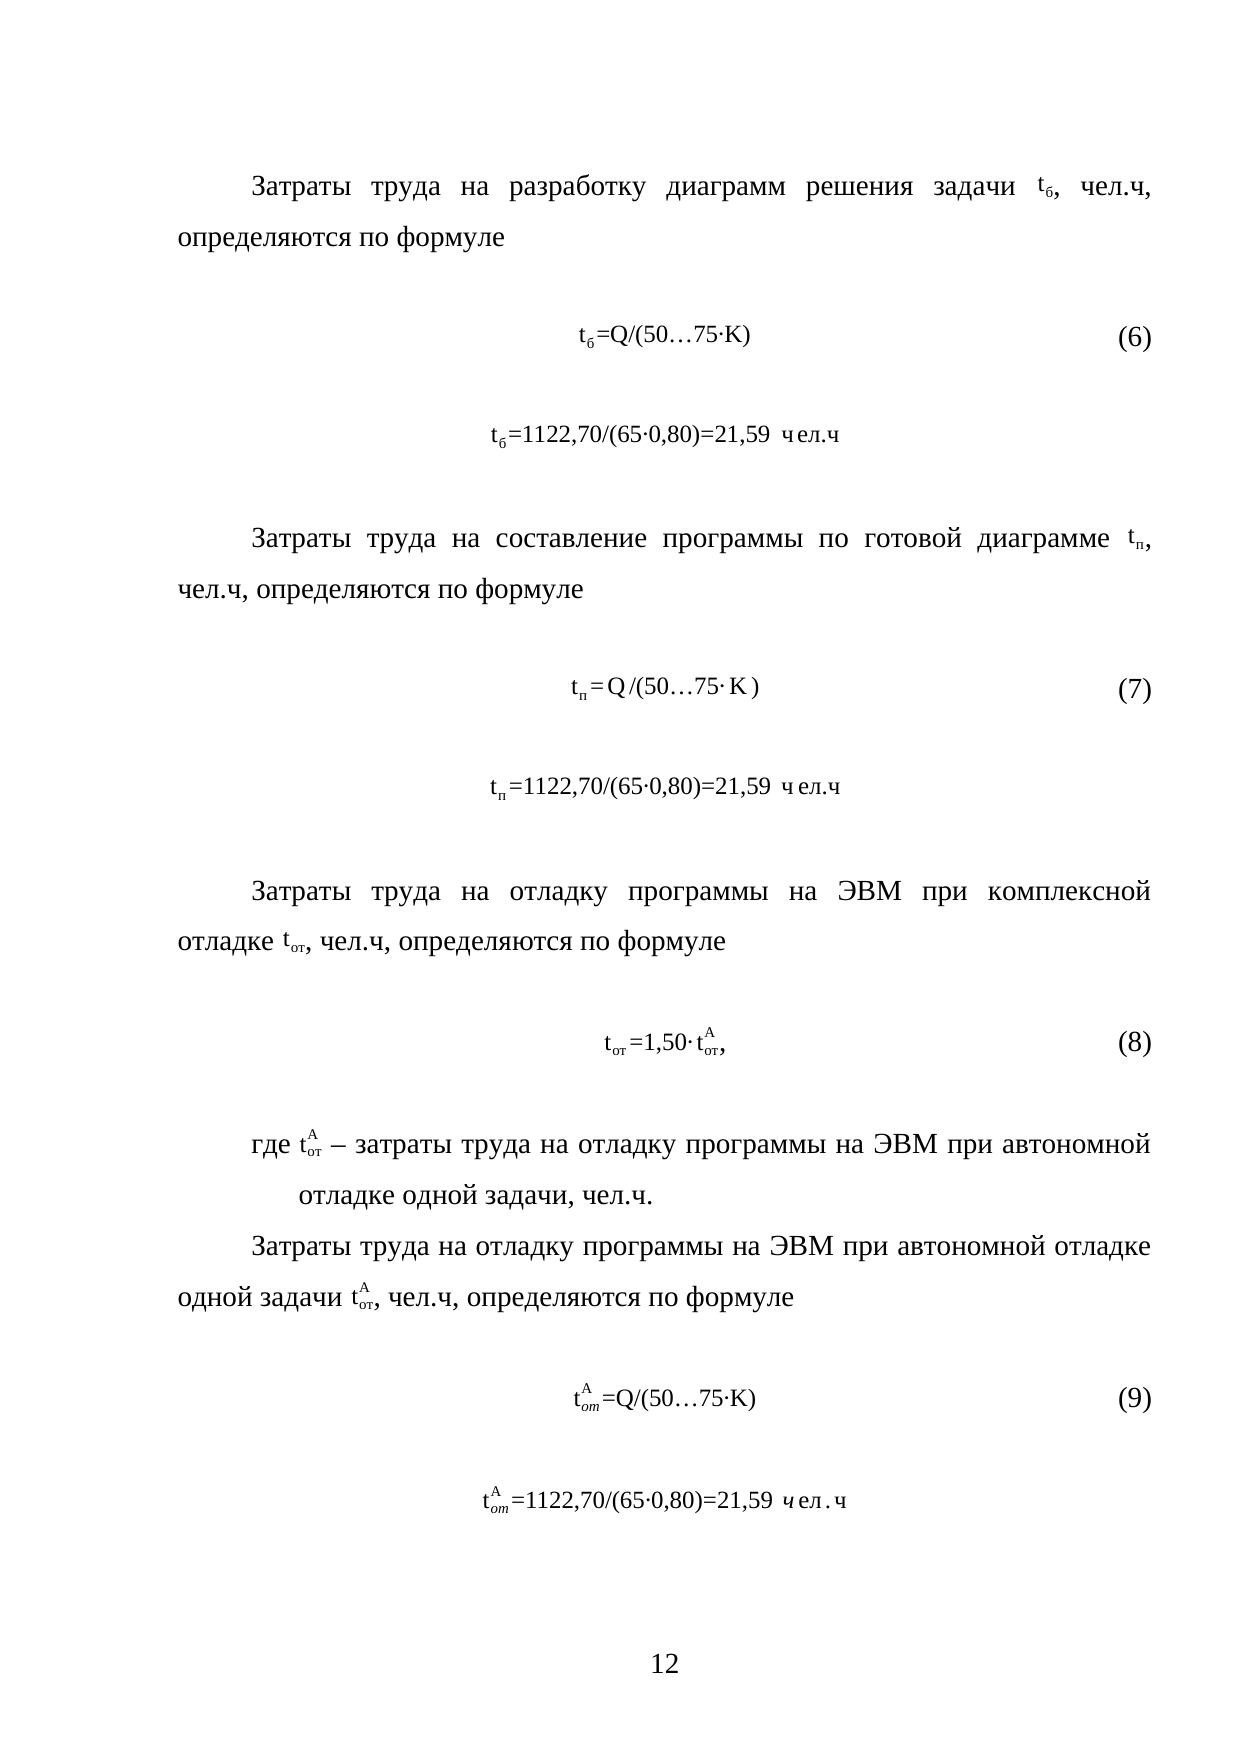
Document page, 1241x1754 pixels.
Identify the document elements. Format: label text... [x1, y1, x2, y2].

text Затраты труда на отладку программы на ЭВМ при автономной отладке одной задачи , чел.ч, определяются по формуле [177, 1228, 1152, 1313]
text Затраты труда на отладку программы на ЭВМ при комплексной отладке , чел.ч, определяются по формуле [177, 873, 1152, 957]
text Затраты труда на составление программы по готовой диаграмме , чел.ч, определяются по формуле [177, 521, 1152, 604]
text Затраты труда на разработку диаграмм решения задачи , чел.ч, определяются по формуле [177, 168, 1152, 252]
text (7) [177, 672, 1152, 705]
text (9) [177, 1380, 1152, 1415]
text где – затраты труда на отладку программы на ЭВМ при автономной отладке одной задачи, чел.ч. [251, 1126, 1152, 1211]
text , (8) [177, 1024, 1152, 1059]
text (6) [177, 319, 1152, 353]
